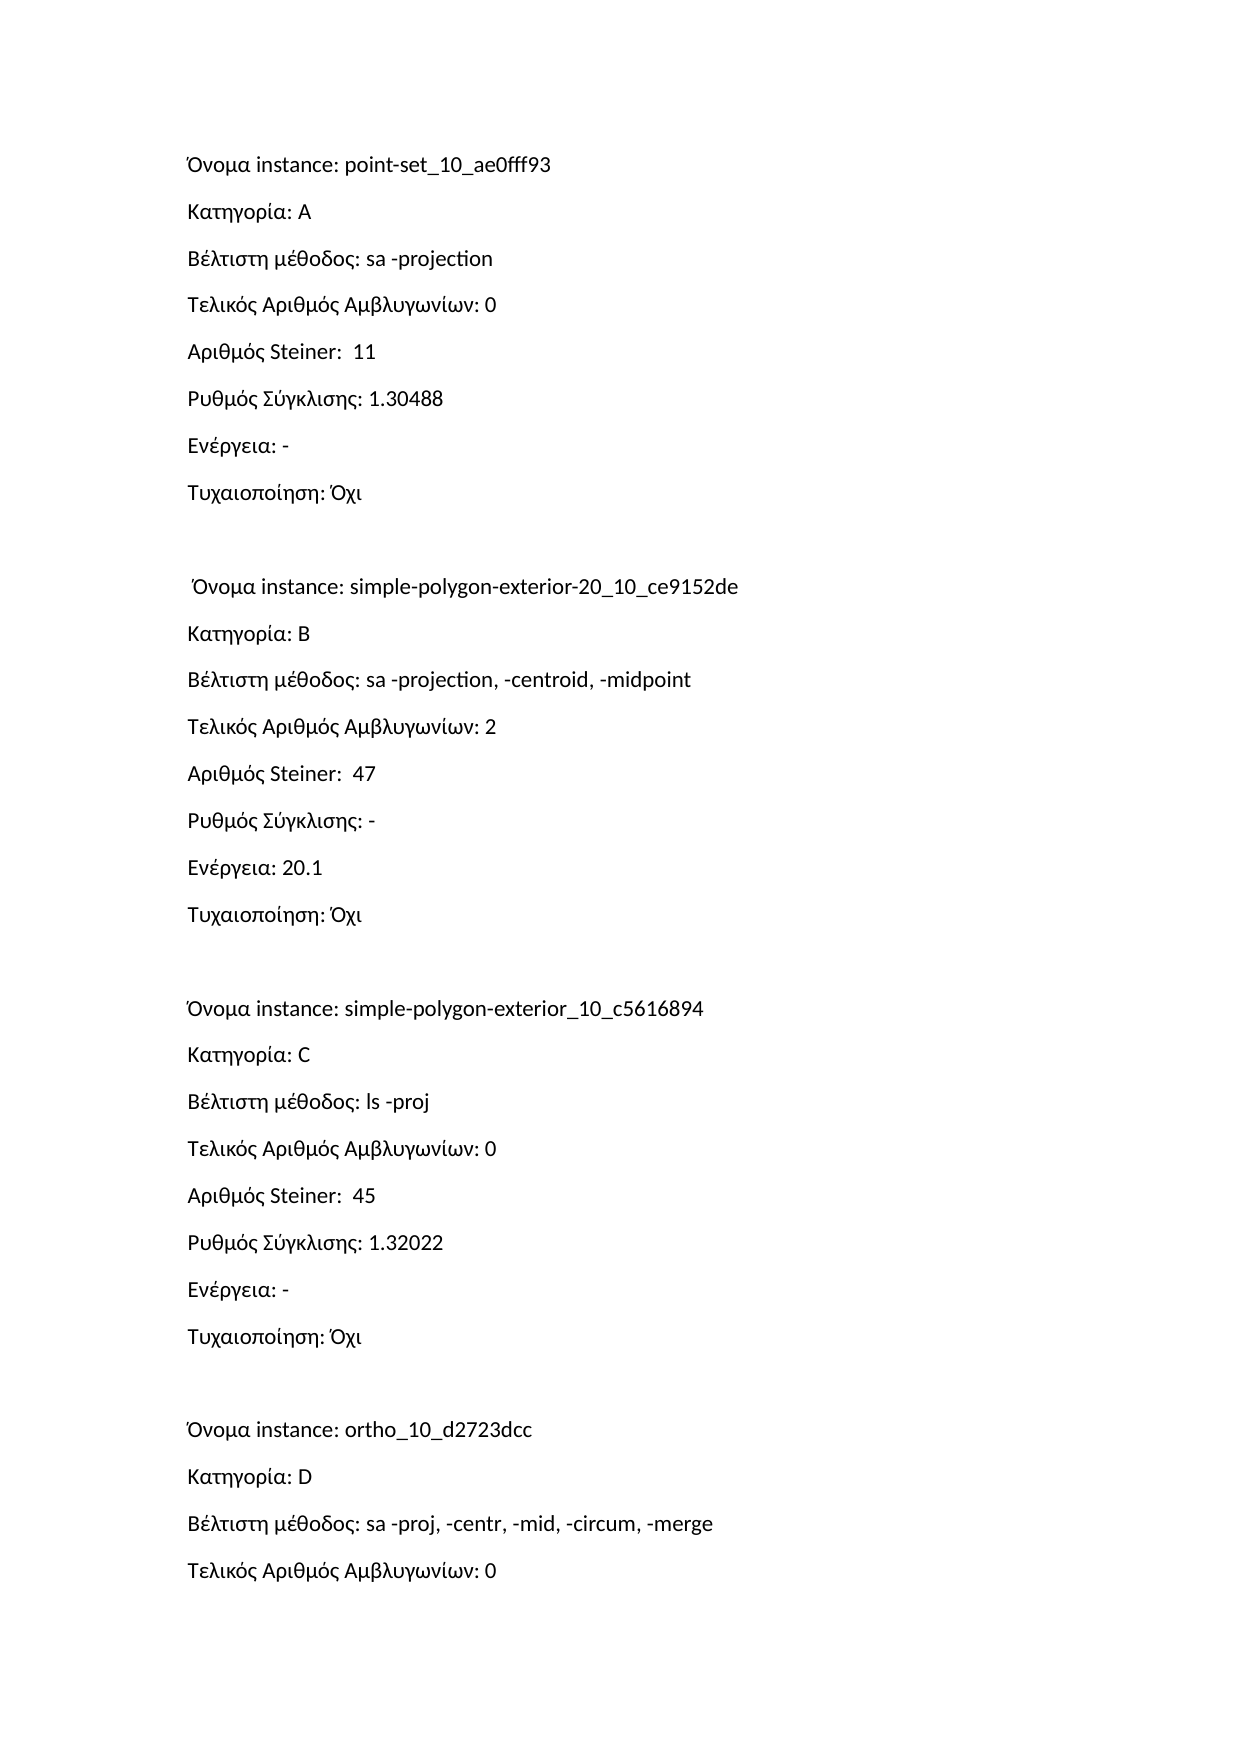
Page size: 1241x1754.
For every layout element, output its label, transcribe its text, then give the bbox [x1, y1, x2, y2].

text Όνομα instance: ortho_10_d2723dcc [187, 1416, 1053, 1444]
text Βέλτιστη μέθοδος: ls -proj [187, 1087, 1053, 1116]
text Κατηγορία: Β [187, 619, 1053, 647]
text Ρυθμός Σύγκλισης: 1.32022 [187, 1228, 1053, 1256]
text Όνομα instance: simple-polygon-exterior-20_10_ce9152de [187, 572, 1053, 600]
text Τυχαιοποίηση: Όχι [187, 1322, 1053, 1350]
text Όνομα instance: simple-polygon-exterior_10_c5616894 [187, 994, 1053, 1022]
text Όνομα instance: point-set_10_ae0fff93 [187, 150, 1053, 178]
text Ρυθμός Σύγκλισης: 1.30488 [187, 384, 1053, 412]
text Τελικός Αριθμός Αμβλυγωνίων: 0 [187, 1556, 1053, 1584]
text Ρυθμός Σύγκλισης: - [187, 806, 1053, 834]
text Κατηγορία: Α [187, 197, 1053, 225]
text Αριθμός Steiner: 47 [187, 759, 1053, 787]
text Βέλτιστη μέθοδος: sa -projection [187, 244, 1053, 272]
text Αριθμός Steiner: 11 [187, 337, 1053, 366]
text Τελικός Αριθμός Αμβλυγωνίων: 2 [187, 712, 1053, 741]
text Κατηγορία: D [187, 1462, 1053, 1491]
text Ενέργεια: - [187, 1275, 1053, 1303]
text Αριθμός Steiner: 45 [187, 1181, 1053, 1209]
text Ενέργεια: 20.1 [187, 853, 1053, 881]
text Τυχαιοποίηση: Όχι [187, 900, 1053, 928]
text Βέλτιστη μέθοδος: sa -proj, -centr, -mid, -circum, -merge [187, 1509, 1053, 1537]
text Βέλτιστη μέθοδος: sa -projection, -centroid, -midpoint [187, 666, 1053, 694]
text Τυχαιοποίηση: Όχι [187, 478, 1053, 506]
text Ενέργεια: - [187, 431, 1053, 459]
text Τελικός Αριθμός Αμβλυγωνίων: 0 [187, 291, 1053, 319]
text Κατηγορία: C [187, 1041, 1053, 1069]
text Τελικός Αριθμός Αμβλυγωνίων: 0 [187, 1134, 1053, 1162]
